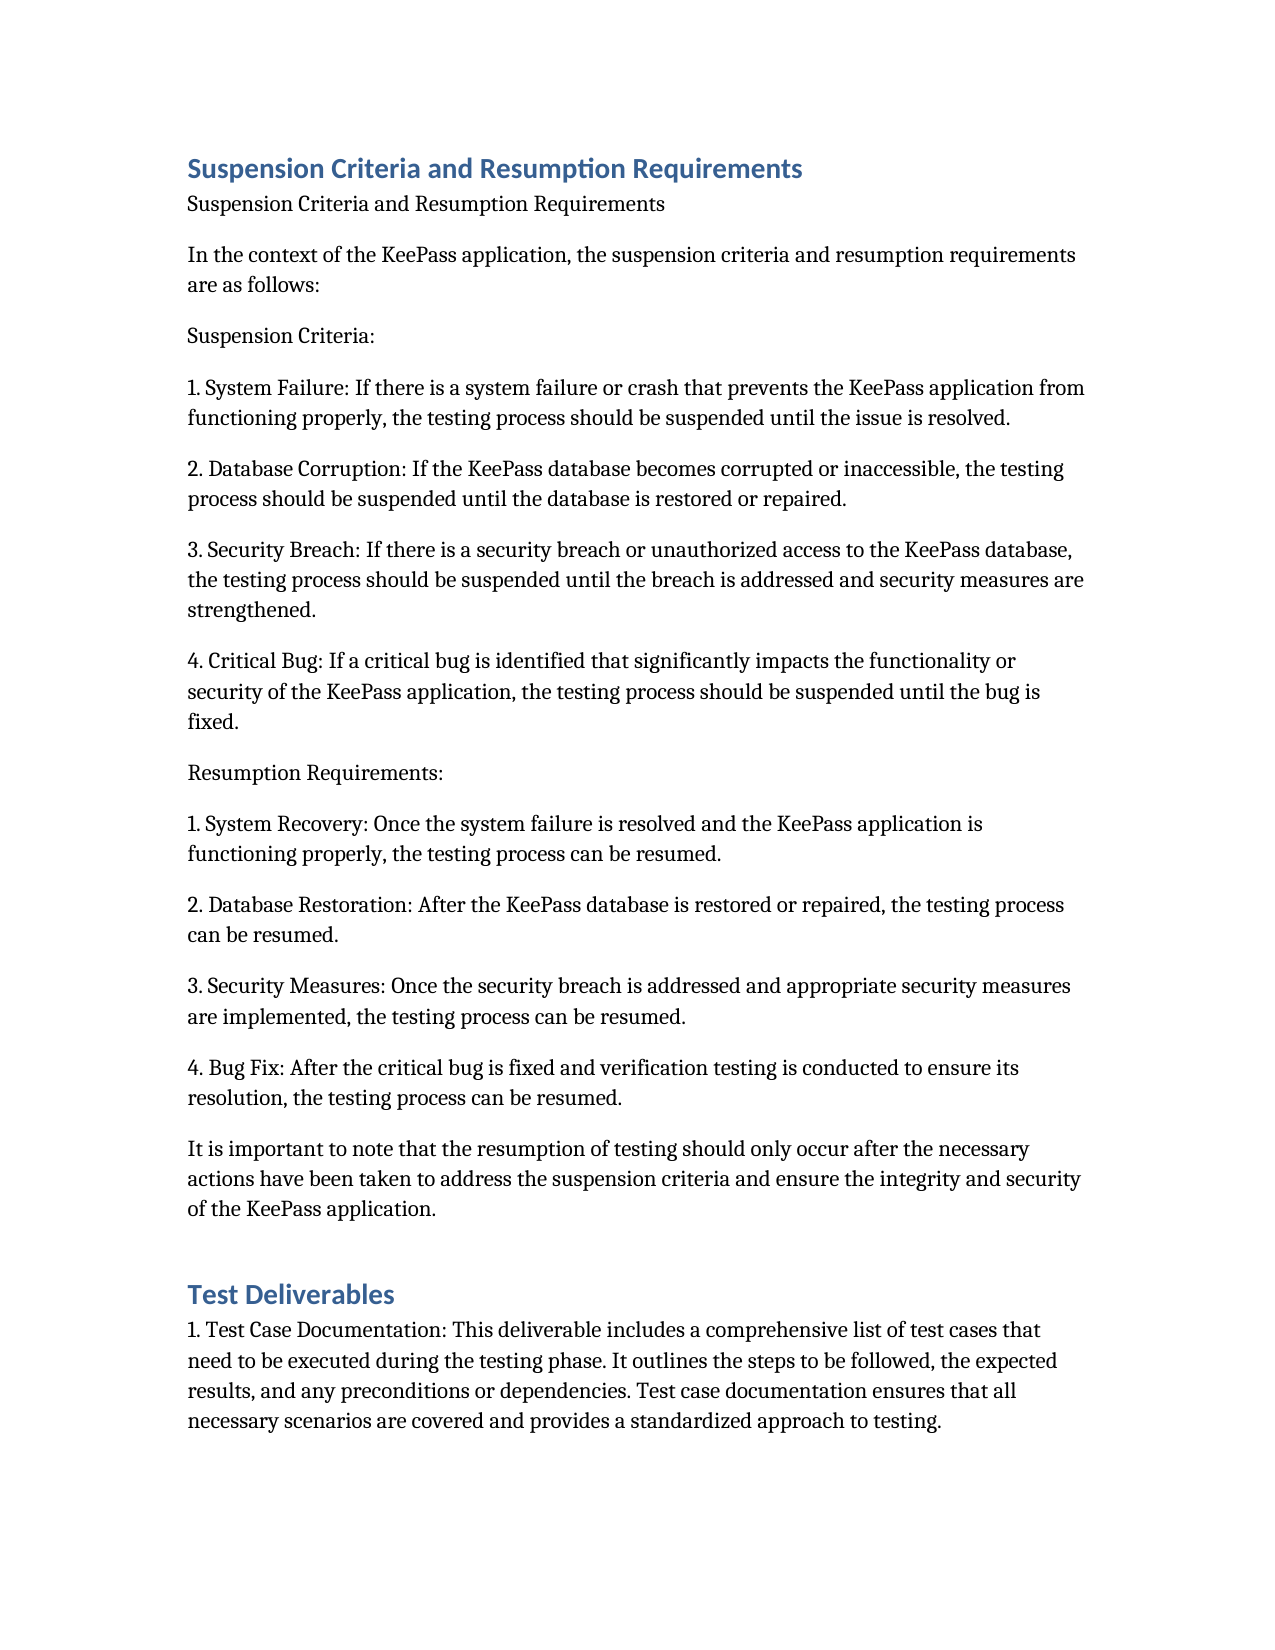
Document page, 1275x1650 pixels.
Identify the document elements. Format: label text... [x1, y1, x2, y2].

text 4. Bug Fix: After the critical bug is fixed and verification testing is conducted to ensure its resolution, the testing process can be resumed. [187, 1054, 1087, 1111]
text 3. Security Breach: If there is a security breach or unauthorized access to the KeePass database, the testing process should be suspended until the breach is addressed and security measures are strengthened. [187, 537, 1087, 623]
text 2. Database Restoration: After the KeePass database is restored or repaired, the testing process can be resumed. [187, 892, 1087, 948]
text 1. System Recovery: Once the system failure is resolved and the KeePass application is functioning properly, the testing process can be resumed. [187, 811, 1087, 867]
text 2. Database Corruption: If the KeePass database becomes corrupted or inaccessible, the testing process should be suspended until the database is restored or repaired. [187, 456, 1087, 512]
text 3. Security Measures: Once the security breach is addressed and appropriate security measures are implemented, the testing process can be resumed. [187, 973, 1087, 1030]
subtitle Test Deliverables [187, 1276, 1087, 1312]
text Suspension Criteria and Resumption Requirements [187, 191, 1087, 217]
text 1. System Failure: If there is a system failure or crash that prevents the KeePass application from functioning properly, the testing process should be suspended until the issue is resolved. [187, 374, 1087, 431]
text In the context of the KeePass application, the suspension criteria and resumption requirements are as follows: [187, 242, 1087, 298]
subtitle Suspension Criteria and Resumption Requirements [187, 150, 1087, 186]
text It is important to note that the resumption of testing should only occur after the necessary actions have been taken to address the suspension criteria and ensure the integrity and security of the KeePass application. [187, 1136, 1087, 1222]
text Resumption Requirements: [187, 760, 1087, 786]
text 4. Critical Bug: If a critical bug is identified that significantly impacts the functionality or security of the KeePass application, the testing process should be suspended until the bug is fixed. [187, 648, 1087, 735]
text Suspension Criteria: [187, 323, 1087, 349]
text 1. Test Case Documentation: This deliverable includes a comprehensive list of test cases that need to be executed during the testing phase. It outlines the steps to be followed, the expected results, and any preconditions or dependencies. Test case documentation ensures that all necessary scenarios are covered and provides a standardized approach to testing. [187, 1317, 1087, 1434]
